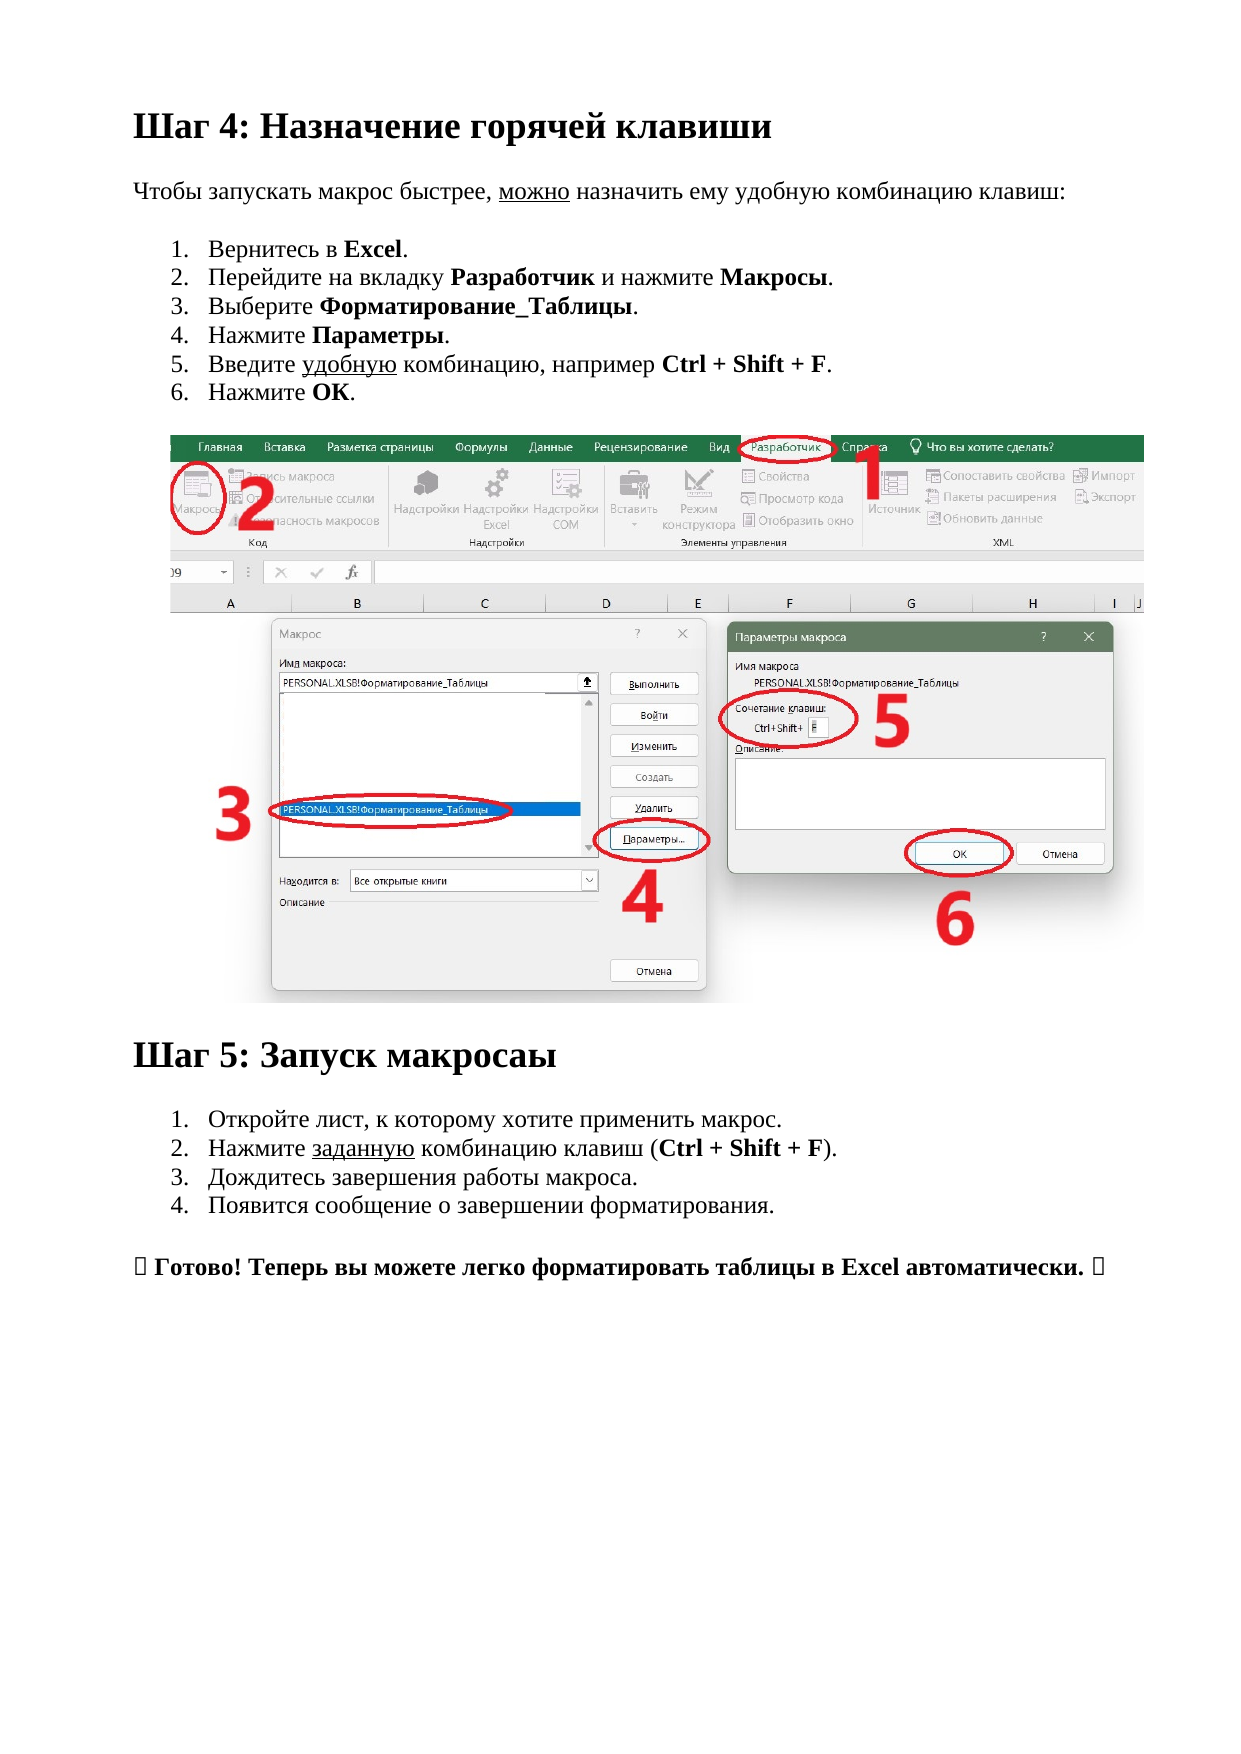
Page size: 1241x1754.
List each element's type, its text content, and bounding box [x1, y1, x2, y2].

list Выберите Форматирование_Таблицы. [170, 291, 1152, 320]
text Чтобы запускать макрос быстрее, можно назначить ему удобную комбинацию клавиш: [133, 176, 1152, 204]
text 🎉 Готово! Теперь вы можете легко форматировать таблицы в Excel автоматически. 🚀 [133, 1248, 1152, 1282]
list Нажмите ОК. [170, 377, 1152, 406]
list Введите удобную комбинацию, например Ctrl + Shift + F. [170, 349, 1152, 377]
list Вернитесь в Excel. [170, 234, 1152, 262]
list Дождитесь завершения работы макроса. [170, 1162, 1152, 1191]
text Шаг 5: Запуск макросаы [133, 1032, 1152, 1075]
text Шаг 4: Назначение горячей клавиши [133, 103, 1152, 147]
list Появится сообщение о завершении форматирования. [170, 1191, 1152, 1219]
list Нажмите заданную комбинацию клавиш (Ctrl + Shift + F). [170, 1133, 1152, 1162]
list Перейдите на вкладку Разработчик и нажмите Макросы. [170, 262, 1152, 291]
list Откройте лист, к которому хотите применить макрос. [170, 1104, 1152, 1133]
picture [170, 435, 1144, 1003]
list Нажмите Параметры. [170, 320, 1152, 349]
